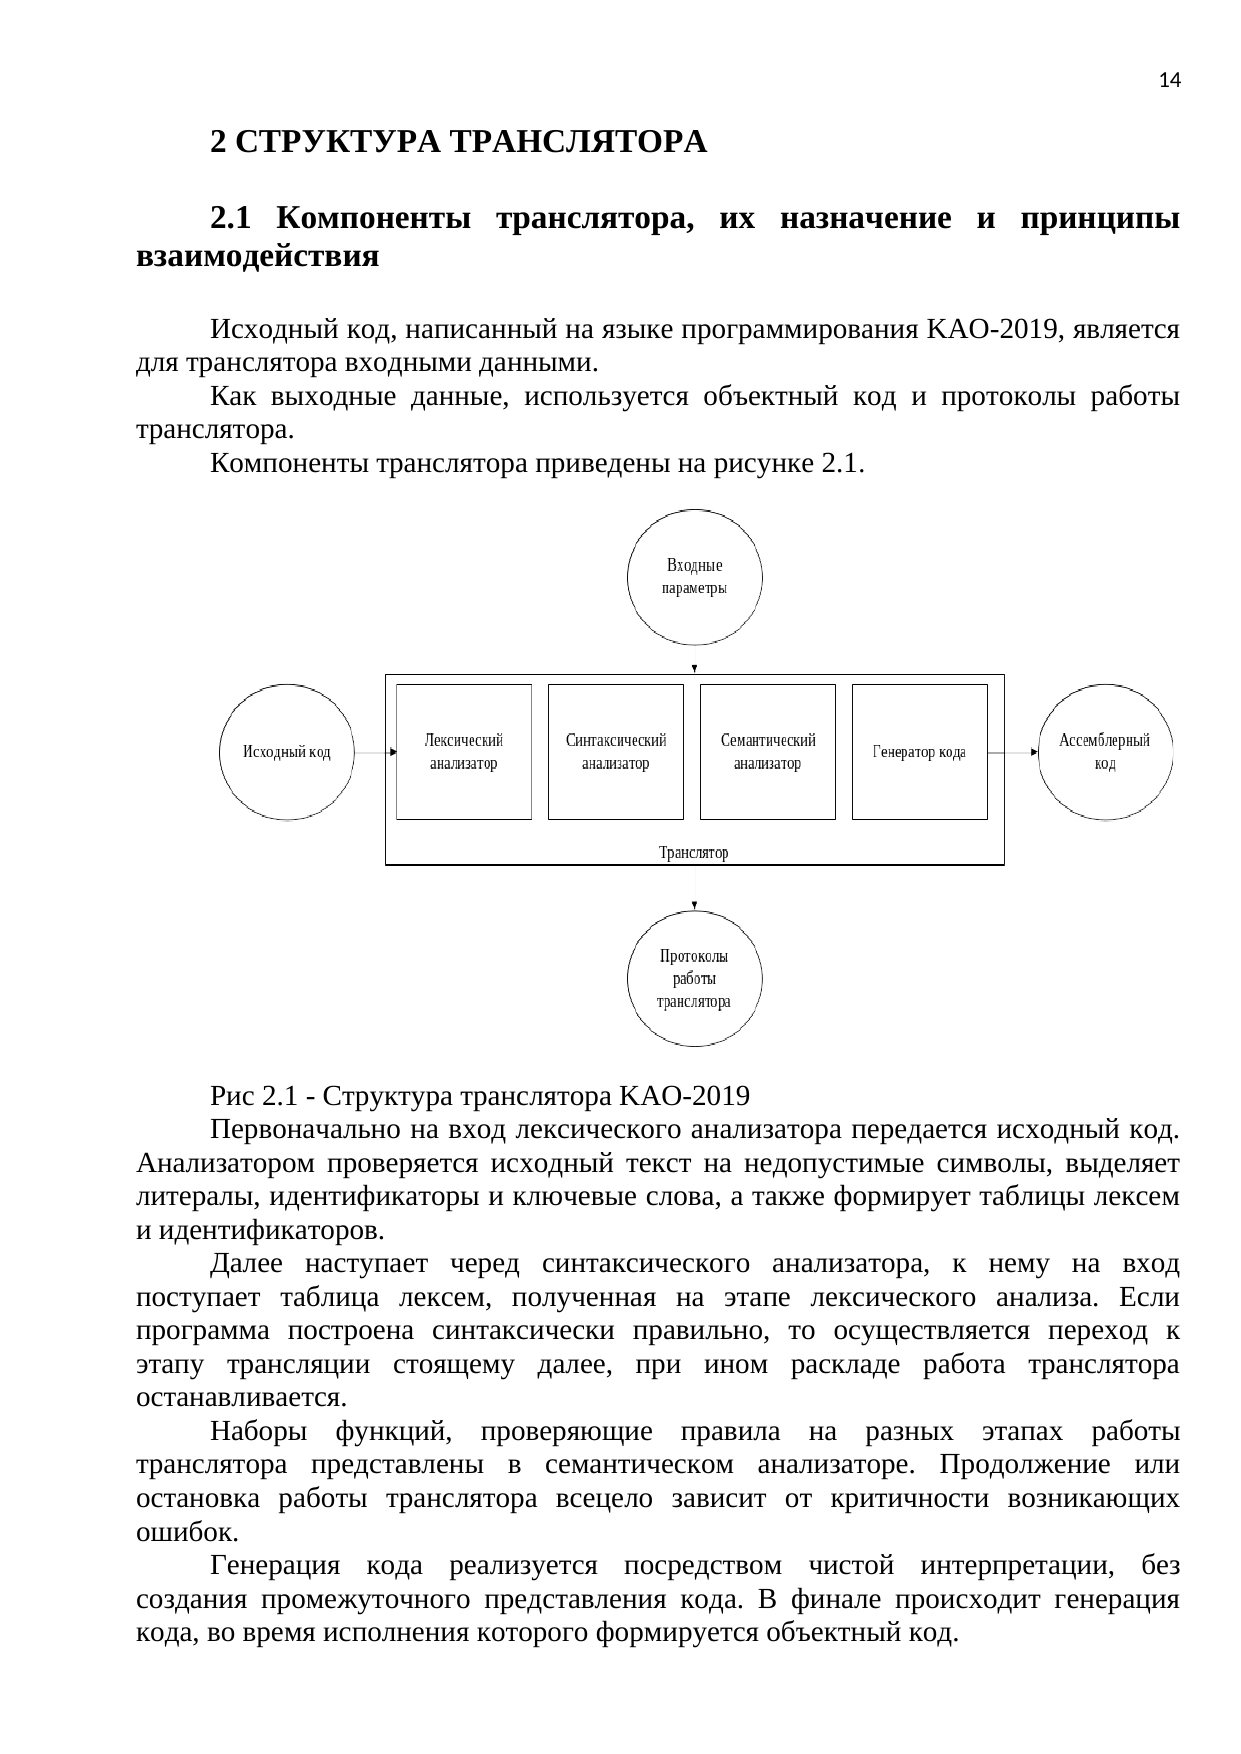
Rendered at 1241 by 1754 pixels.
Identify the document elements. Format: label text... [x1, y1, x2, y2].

text Далее наступает черед синтаксического анализатора, к нему на вход поступает таблица лексем, полученная на этапе лексического анализа. Если программа построена синтаксически правильно, то осуществляется переход к этапу трансляции стоящему далее, при ином раскладе работа транслятора останавливается. [136, 1245, 1181, 1413]
text Исходный код, написанный на языке программирования KAО-2019, является для транслятора входными данными. [136, 311, 1181, 378]
text Компоненты транслятора приведены на рисунке 2.1. [136, 445, 1181, 479]
subtitle 2.1 Компоненты транслятора, их назначение и принципы взаимодействия [136, 197, 1181, 273]
text Наборы функций, проверяющие правила на разных этапах работы транслятора представлены в семантическом анализаторе. Продолжение или остановка работы транслятора всецело зависит от критичности возникающих ошибок. [136, 1413, 1181, 1547]
text Генерация кода реализуется посредством чистой интерпретации, без создания промежуточного представления кода. В финале происходит генерация кода, во время исполнения которого формируется объектный код. [136, 1547, 1181, 1648]
text Рис 2.1 - Структура транслятора KAО-2019 [136, 1078, 1181, 1111]
subtitle 2 СТРУКТУРА ТРАНСЛЯТОРА [136, 121, 1181, 159]
text Как выходные данные, используется объектный код и протоколы работы транслятора. [136, 378, 1181, 445]
text Первоначально на вход лексического анализатора передается исходный код. Анализатором проверяется исходный текст на недопустимые символы, выделяет литералы, идентификаторы и ключевые слова, а также формирует таблицы лексем и идентификаторов. [136, 1111, 1181, 1245]
